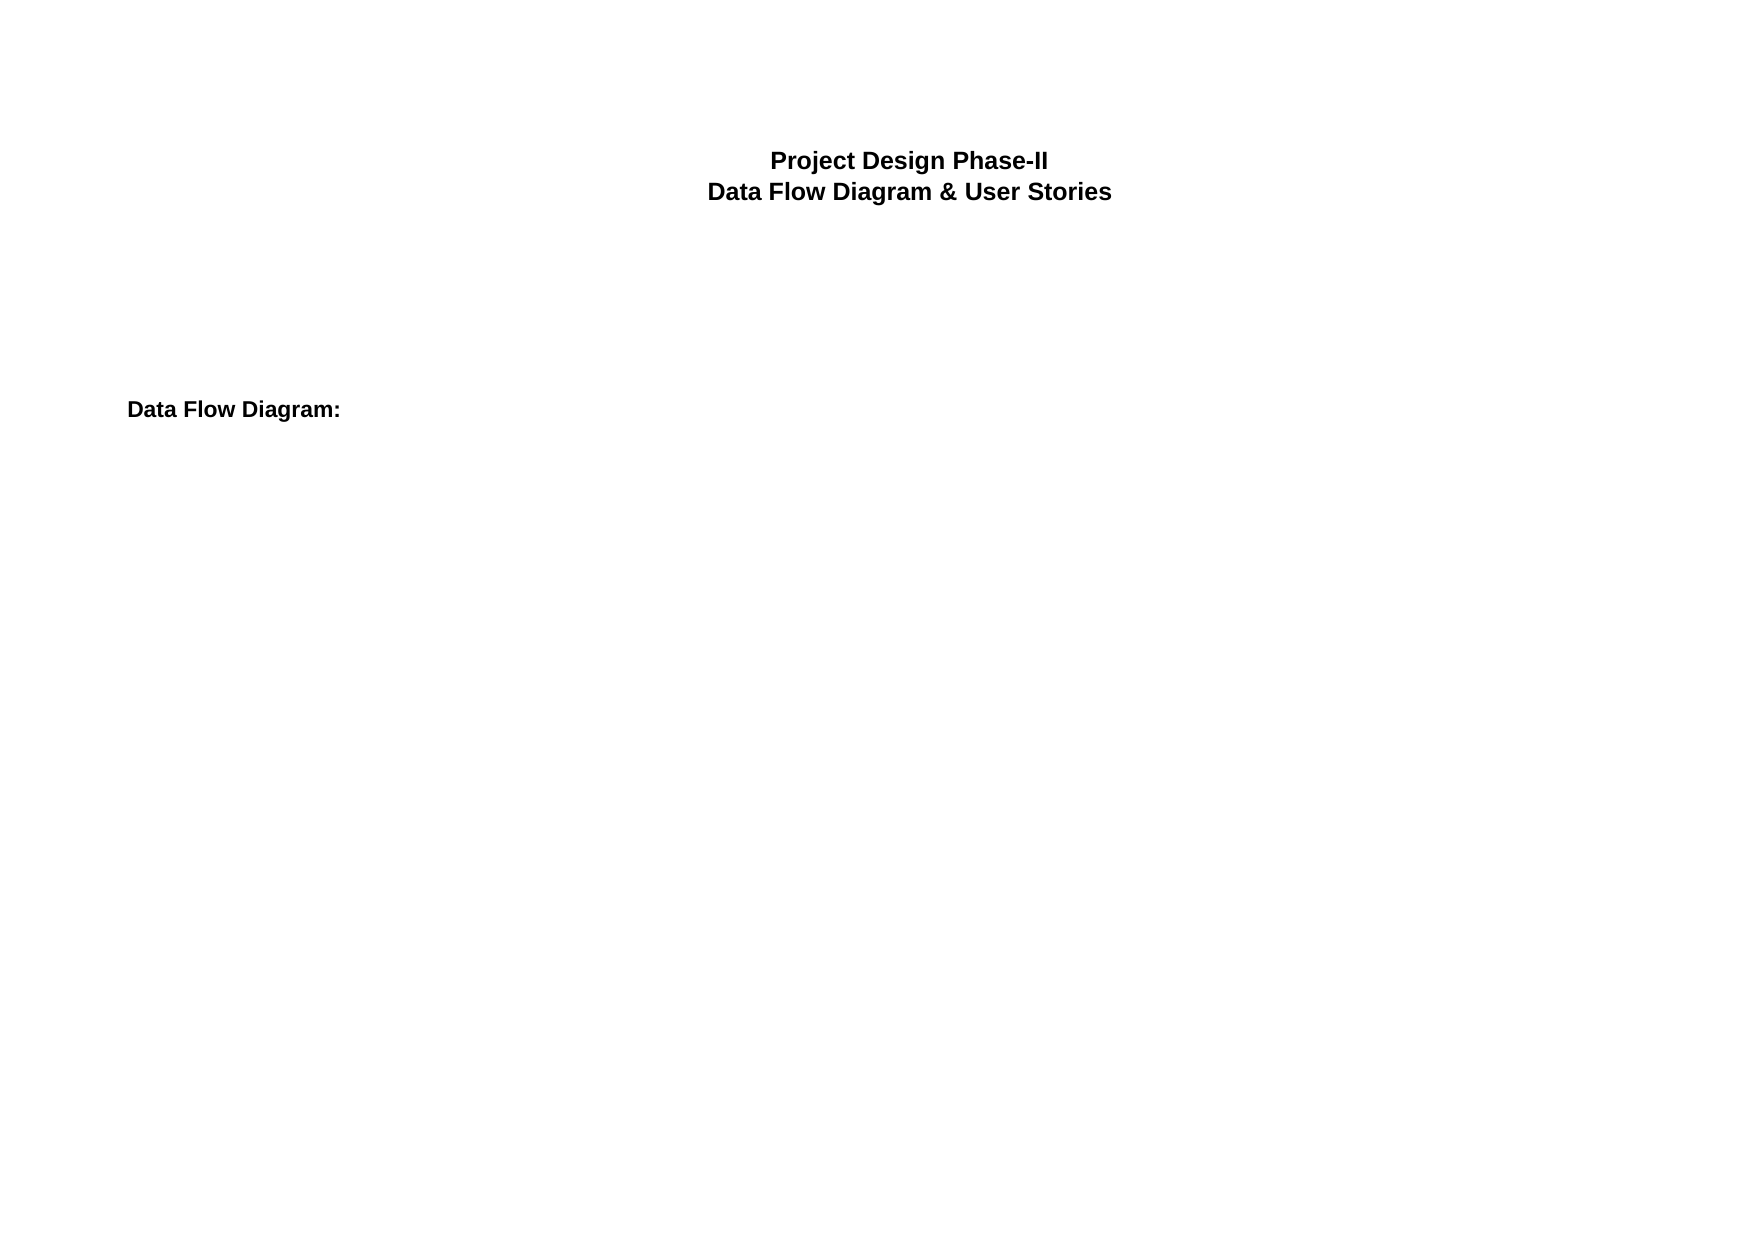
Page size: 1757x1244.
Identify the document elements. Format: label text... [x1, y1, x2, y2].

text Project Design Phase-II [705, 146, 1113, 175]
text Data Flow Diagram & User Stories [706, 177, 1113, 206]
text Data Flow Diagram: [127, 396, 344, 422]
